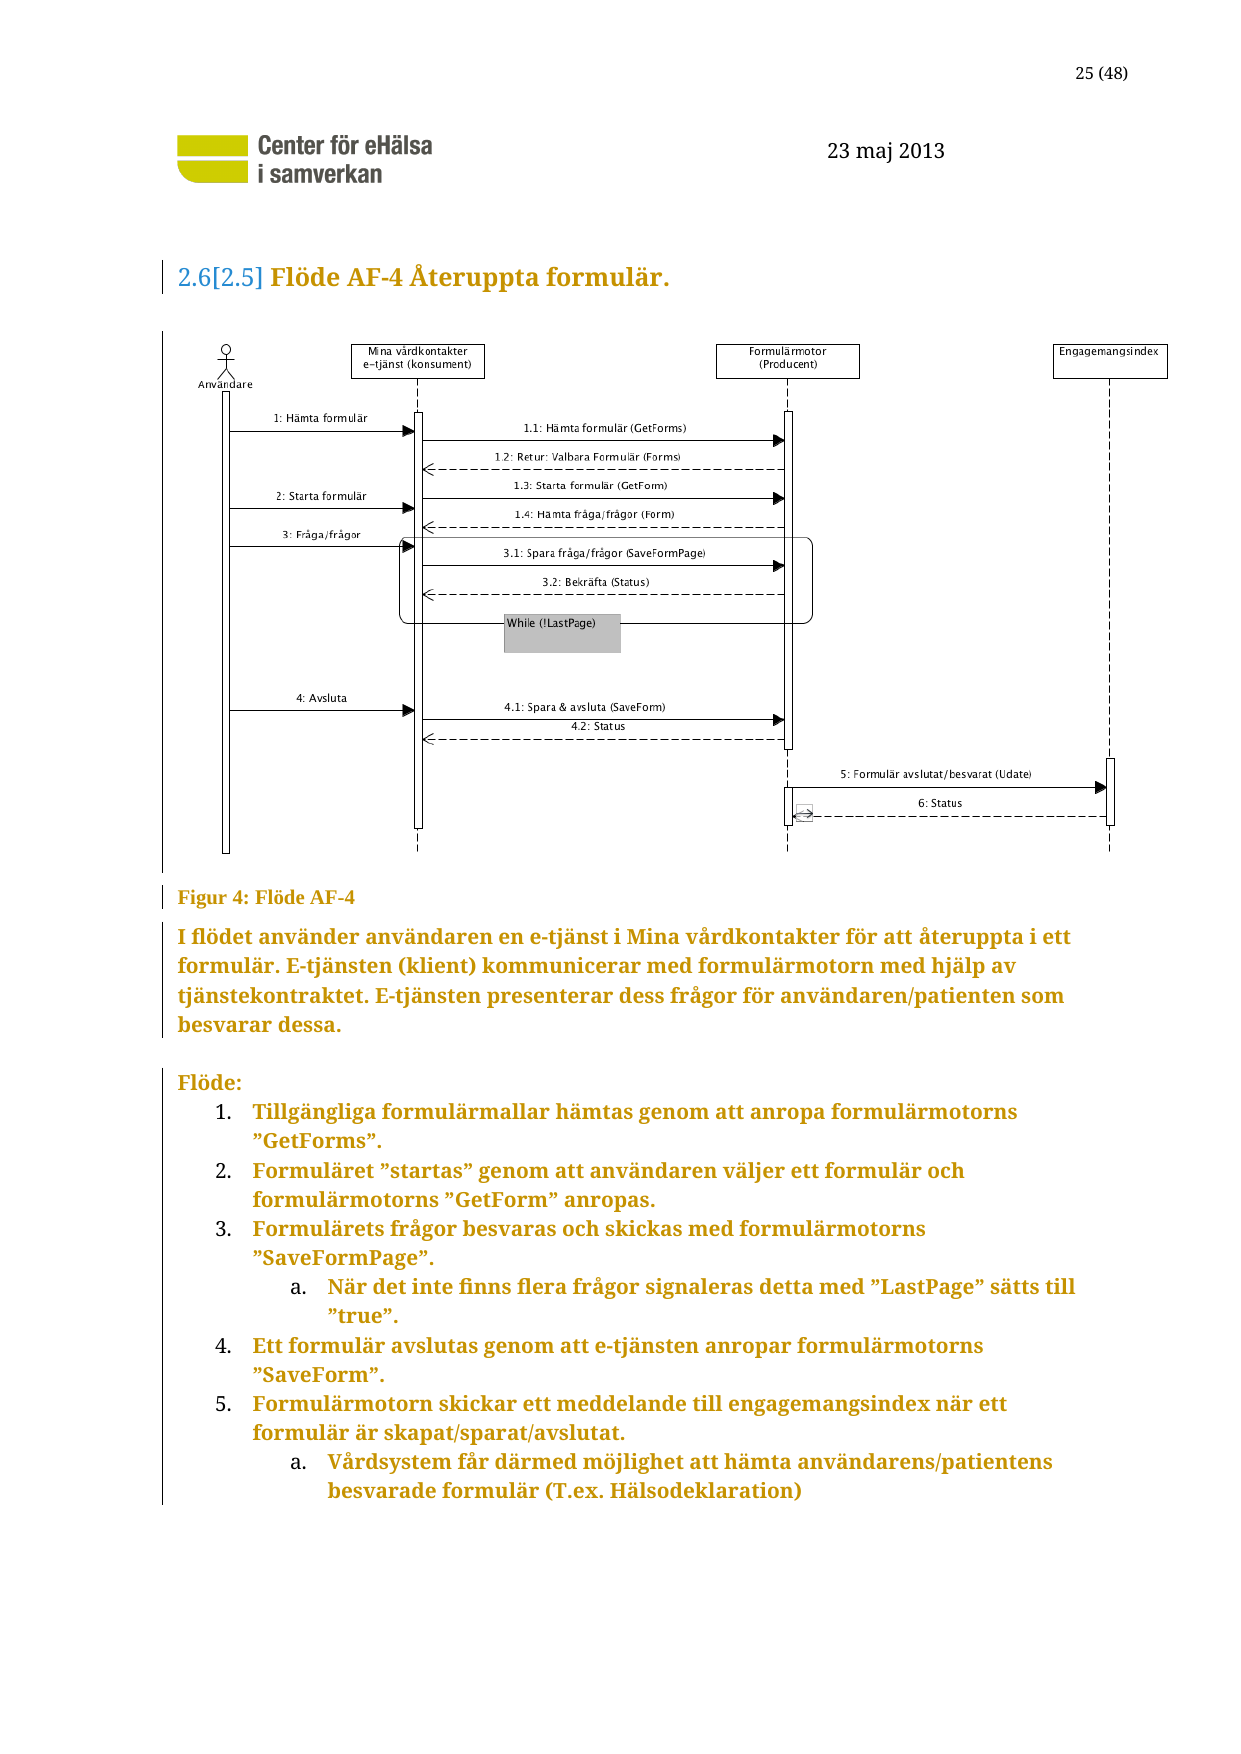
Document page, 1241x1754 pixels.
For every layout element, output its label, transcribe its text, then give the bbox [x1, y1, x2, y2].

list Formuläret ”startas” genom att användaren väljer ett formulär och formulärmotorns ”GetForm” anropas. [215, 1155, 1081, 1213]
list Vårdsystem får därmed möjlighet att hämta användarens/patientens besvarade formulär (T.ex. Hälsodeklaration) [290, 1447, 1081, 1505]
picture [177, 331, 1180, 873]
text Flöde: [177, 1067, 1081, 1097]
list När det inte finns flera frågor signaleras detta med ”LastPage” sätts till ”true”. [290, 1272, 1081, 1330]
list Formulärets frågor besvaras och skickas med formulärmotorns ”SaveFormPage”. [215, 1213, 1081, 1272]
subtitle Flöde AF-4 Återuppta formulär. [177, 260, 1081, 294]
picture [177, 135, 432, 183]
text I flödet använder användaren en e-tjänst i Mina vårdkontakter för att återuppta i ett formulär. E-tjänsten (klient) kommunicerar med formulärmotorn med hjälp av tjänstekontraktet. E-tjänsten presenterar dess frågor för användaren/patienten som besvarar dessa. [177, 922, 1081, 1038]
list Formulärmotorn skickar ett meddelande till engagemangsindex när ett formulär är skapat/sparat/avslutat. [215, 1388, 1081, 1447]
list Tillgängliga formulärmallar hämtas genom att anropa formulärmotorns ”GetForms”. [215, 1097, 1081, 1155]
list Ett formulär avslutas genom att e-tjänsten anropar formulärmotorns ”SaveForm”. [215, 1330, 1081, 1388]
text Figur 4: Flöde AF-4 [177, 885, 1081, 909]
